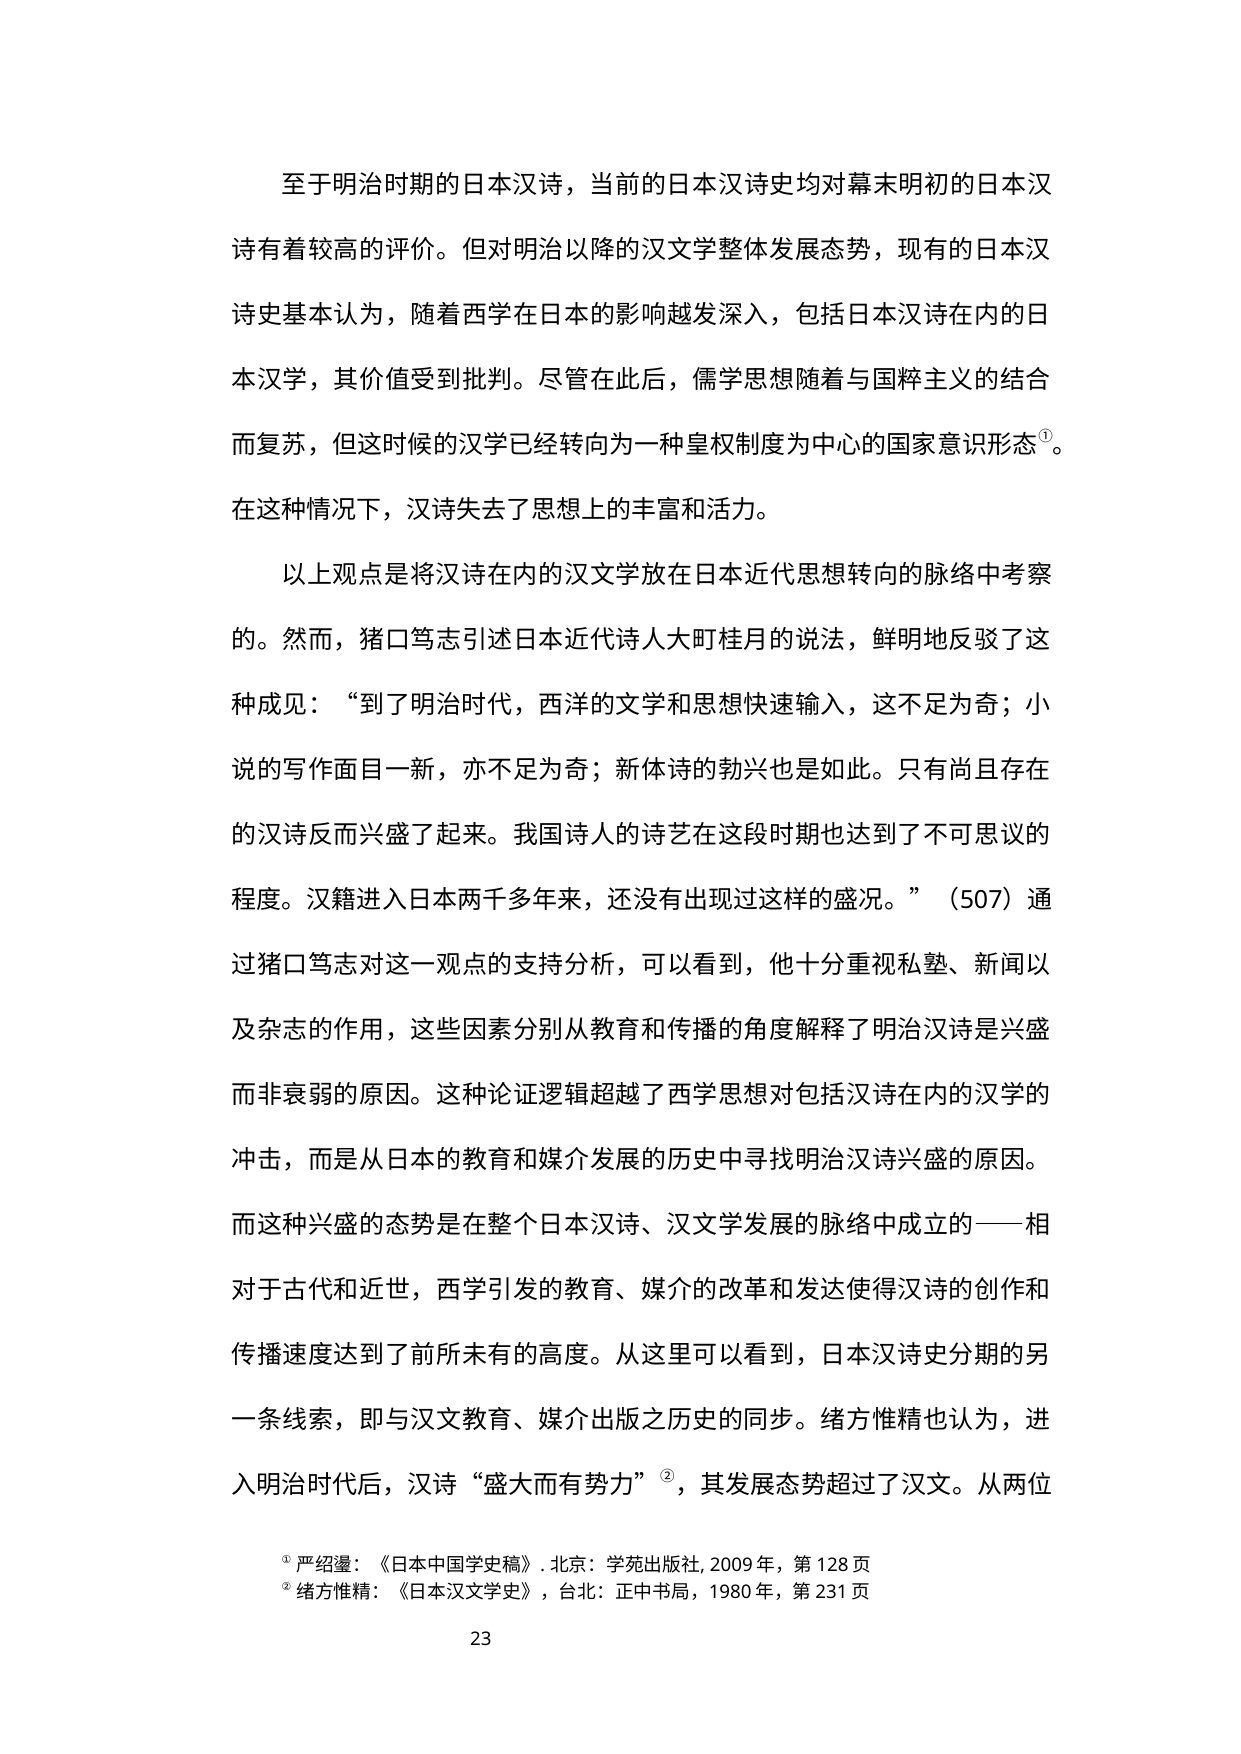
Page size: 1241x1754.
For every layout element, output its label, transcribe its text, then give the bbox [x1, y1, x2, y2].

text 至于明治时期的日本汉诗，当前的日本汉诗史均对幕末明初的日本汉诗有着较高的评价。但对明治以降的汉文学整体发展态势，现有的日本汉诗史基本认为，随着西学在日本的影响越发深入，包括日本汉诗在内的日本汉学，其价值受到批判。尽管在此后，儒学思想随着与国粹主义的结合而复苏，但这时候的汉学已经转向为一种皇权制度为中心的国家意识形态。在这种情况下，汉诗失去了思想上的丰富和活力。 [231, 150, 1053, 540]
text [231, 540, 1053, 1515]
